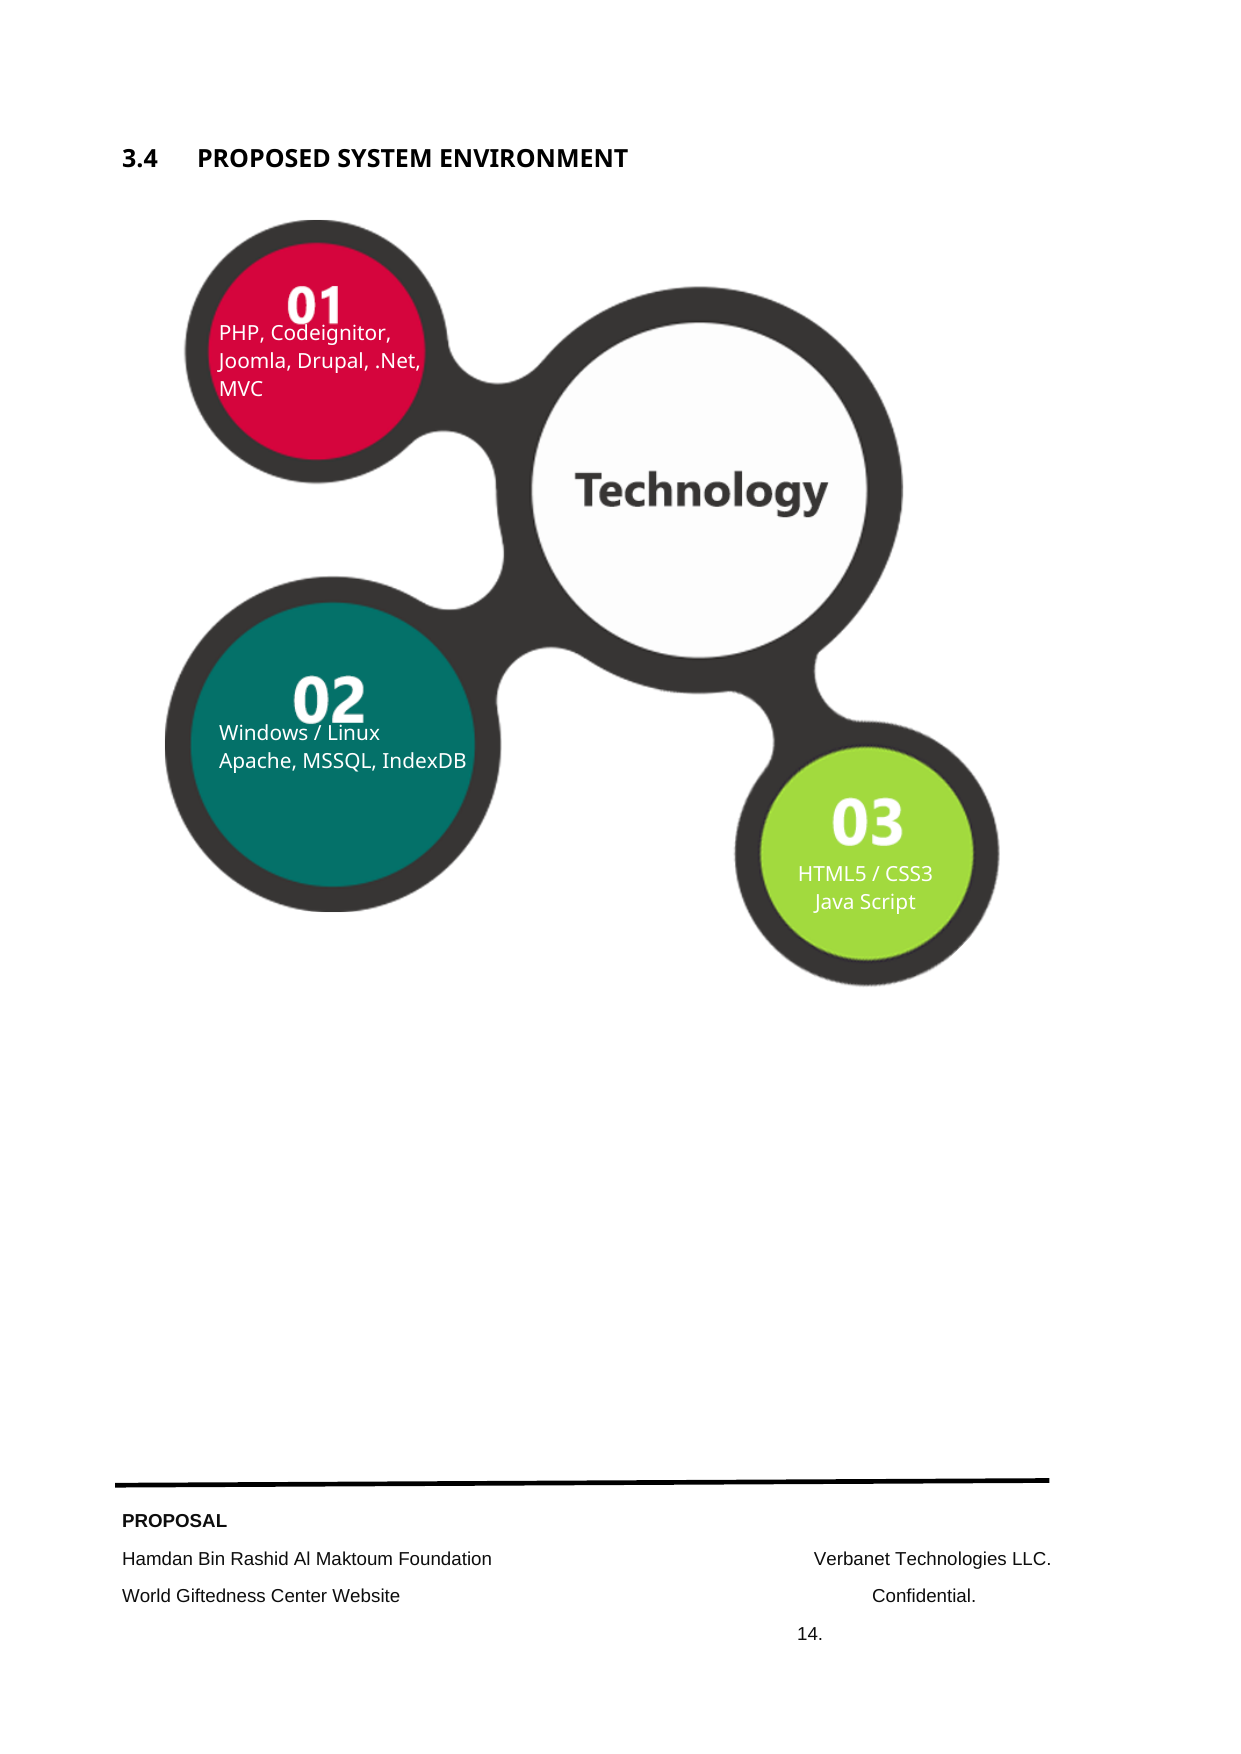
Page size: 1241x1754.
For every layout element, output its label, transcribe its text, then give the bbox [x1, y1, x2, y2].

picture [156, 210, 1003, 990]
subtitle PROPOSED SYSTEM ENVIRONMENT [122, 141, 1053, 175]
